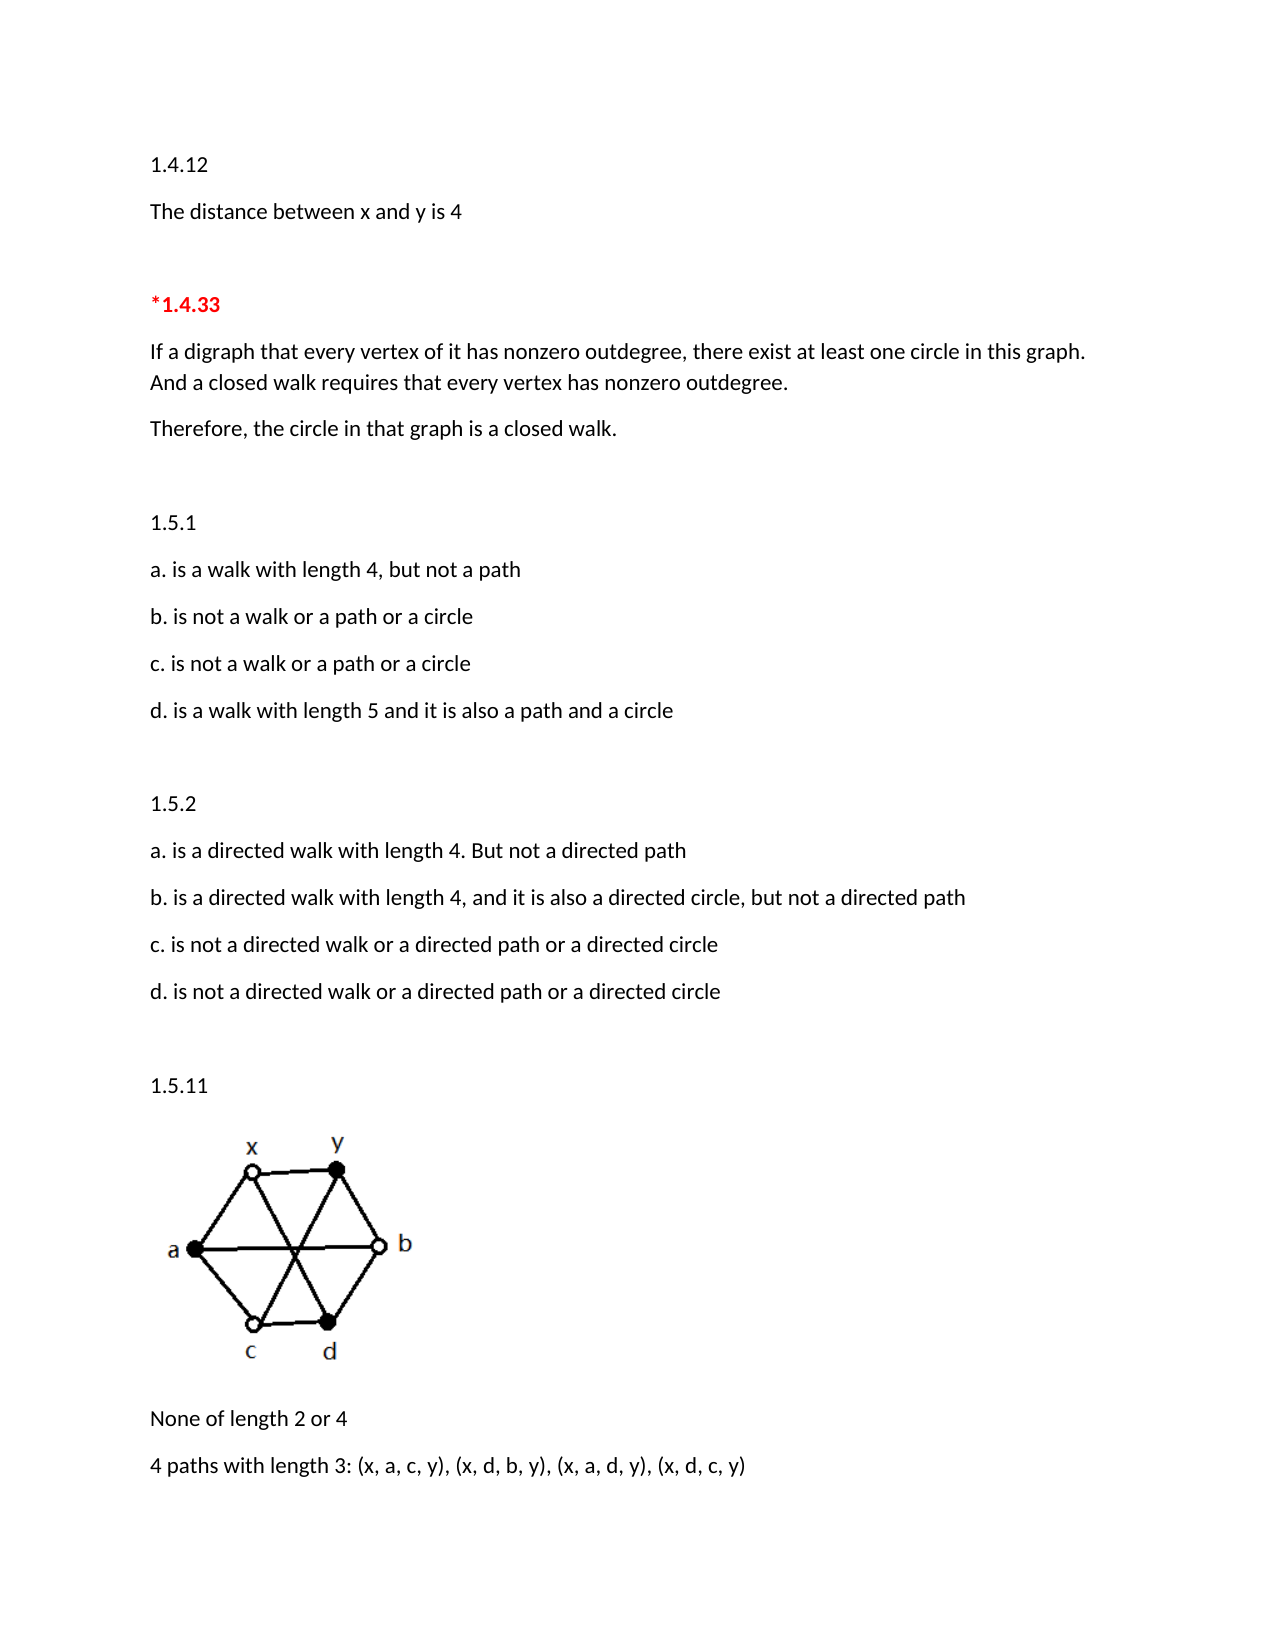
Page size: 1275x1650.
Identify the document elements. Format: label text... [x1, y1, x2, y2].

text d. is a walk with length 5 and it is also a path and a circle [150, 696, 1125, 724]
text 1.5.2 [150, 789, 1125, 818]
text c. is not a directed walk or a directed path or a directed circle [150, 930, 1125, 958]
text 4 paths with length 3: (x, a, c, y), (x, d, b, y), (x, a, d, y), (x, d, c, y) [150, 1451, 1125, 1479]
picture [150, 1117, 449, 1386]
text If a digraph that every vertex of it has nonzero outdegree, there exist at least one circle in this graph. And a closed walk requires that every vertex has nonzero outdegree. [150, 337, 1125, 396]
text 1.5.11 [150, 1071, 1125, 1099]
text c. is not a walk or a path or a circle [150, 649, 1125, 677]
text Therefore, the circle in that graph is a closed walk. [150, 414, 1125, 443]
text b. is a directed walk with length 4, and it is also a directed circle, but not a directed path [150, 883, 1125, 911]
text a. is a directed walk with length 4. But not a directed path [150, 836, 1125, 864]
text None of length 2 or 4 [150, 1404, 1125, 1432]
text *1.4.33 [150, 291, 1125, 319]
text 1.4.12 [150, 150, 1125, 178]
text b. is not a walk or a path or a circle [150, 602, 1125, 630]
text a. is a walk with length 4, but not a path [150, 555, 1125, 583]
text The distance between x and y is 4 [150, 197, 1125, 225]
text 1.5.1 [150, 508, 1125, 536]
text d. is not a directed walk or a directed path or a directed circle [150, 977, 1125, 1005]
